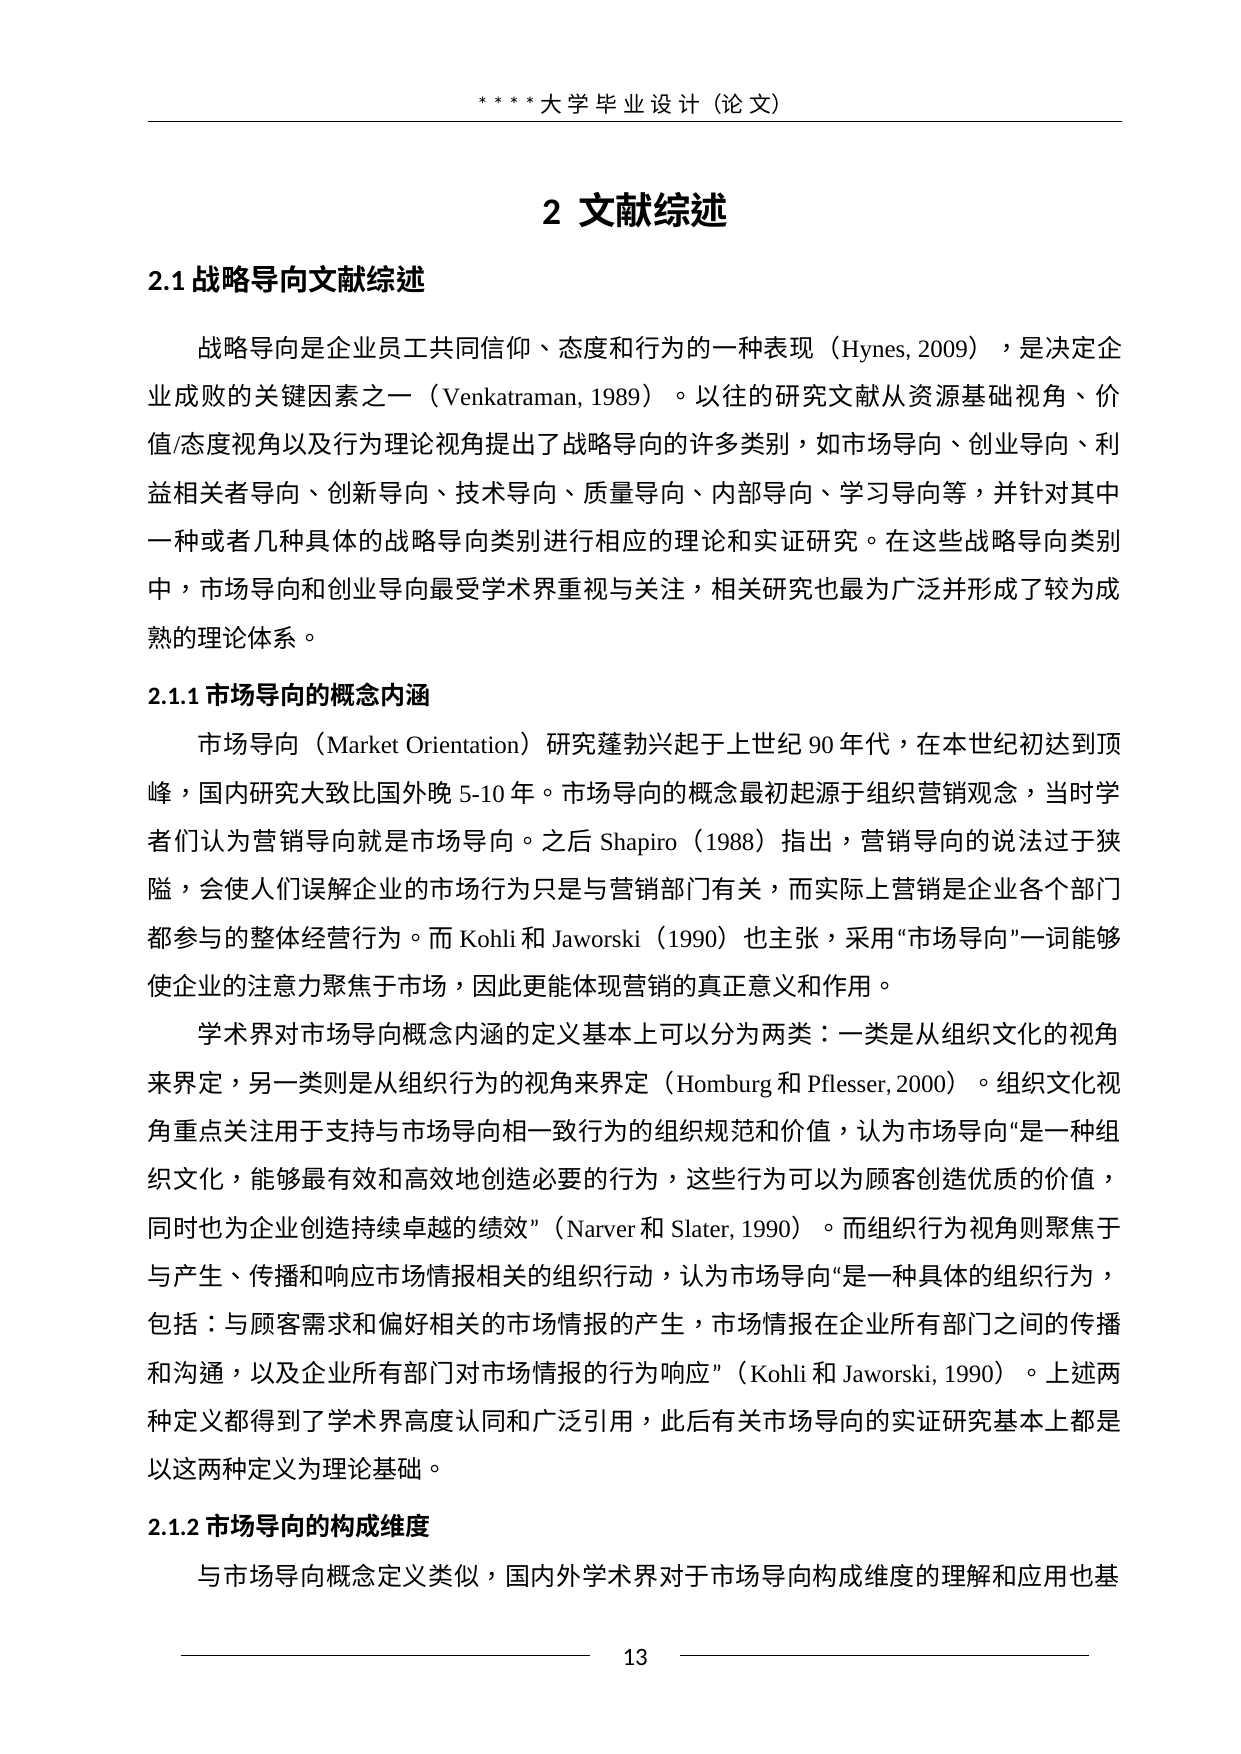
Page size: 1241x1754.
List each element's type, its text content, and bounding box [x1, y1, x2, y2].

subtitle 2.1 战略导向文献综述 [148, 259, 1122, 299]
text 市场导向（Market Orientation）研究蓬勃兴起于上世纪90年代，在本世纪初达到顶峰，国内研究大致比国外晚5-10年。市场导向的概念最初起源于组织营销观念，当时学者们认为营销导向就是市场导向。之后Shapiro（1988）指出，营销导向的说法过于狭隘，会使人们误解企业的市场行为只是与营销部门有关，而实际上营销是企业各个部门都参与的整体经营行为。而Kohli和Jaworski（1990）也主张，采用“市场导向”一词能够使企业的注意力聚焦于市场，因此更能体现营销的真正意义和作用。 [148, 712, 1122, 1002]
subtitle 2 文献综述 [148, 183, 1122, 235]
subtitle 2.1.1 市场导向的概念内涵 [148, 677, 1122, 712]
text 战略导向是企业员工共同信仰、态度和行为的一种表现（Hynes, 2009），是决定企业成败的关键因素之一（Venkatraman, 1989）。以往的研究文献从资源基础视角、价值/态度视角以及行为理论视角提出了战略导向的许多类别，如市场导向、创业导向、利益相关者导向、创新导向、技术导向、质量导向、内部导向、学习导向等，并针对其中一种或者几种具体的战略导向类别进行相应的理论和实证研究。在这些战略导向类别中，市场导向和创业导向最受学术界重视与关注，相关研究也最为广泛并形成了较为成熟的理论体系。 [148, 315, 1122, 653]
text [148, 1543, 1122, 1591]
subtitle 2.1.2 市场导向的构成维度 [148, 1509, 1122, 1543]
text 学术界对市场导向概念内涵的定义基本上可以分为两类：一类是从组织文化的视角来界定，另一类则是从组织行为的视角来界定（Homburg和Pflesser, 2000）。组织文化视角重点关注用于支持与市场导向相一致行为的组织规范和价值，认为市场导向“是一种组织文化，能够最有效和高效地创造必要的行为，这些行为可以为顾客创造优质的价值，同时也为企业创造持续卓越的绩效”（Narver和Slater, 1990）。而组织行为视角则聚焦于与产生、传播和响应市场情报相关的组织行动，认为市场导向“是一种具体的组织行为，包括：与顾客需求和偏好相关的市场情报的产生，市场情报在企业所有部门之间的传播和沟通，以及企业所有部门对市场情报的行为响应”（Kohli和Jaworski, 1990）。上述两种定义都得到了学术界高度认同和广泛引用，此后有关市场导向的实证研究基本上都是以这两种定义为理论基础。 [148, 1002, 1122, 1485]
